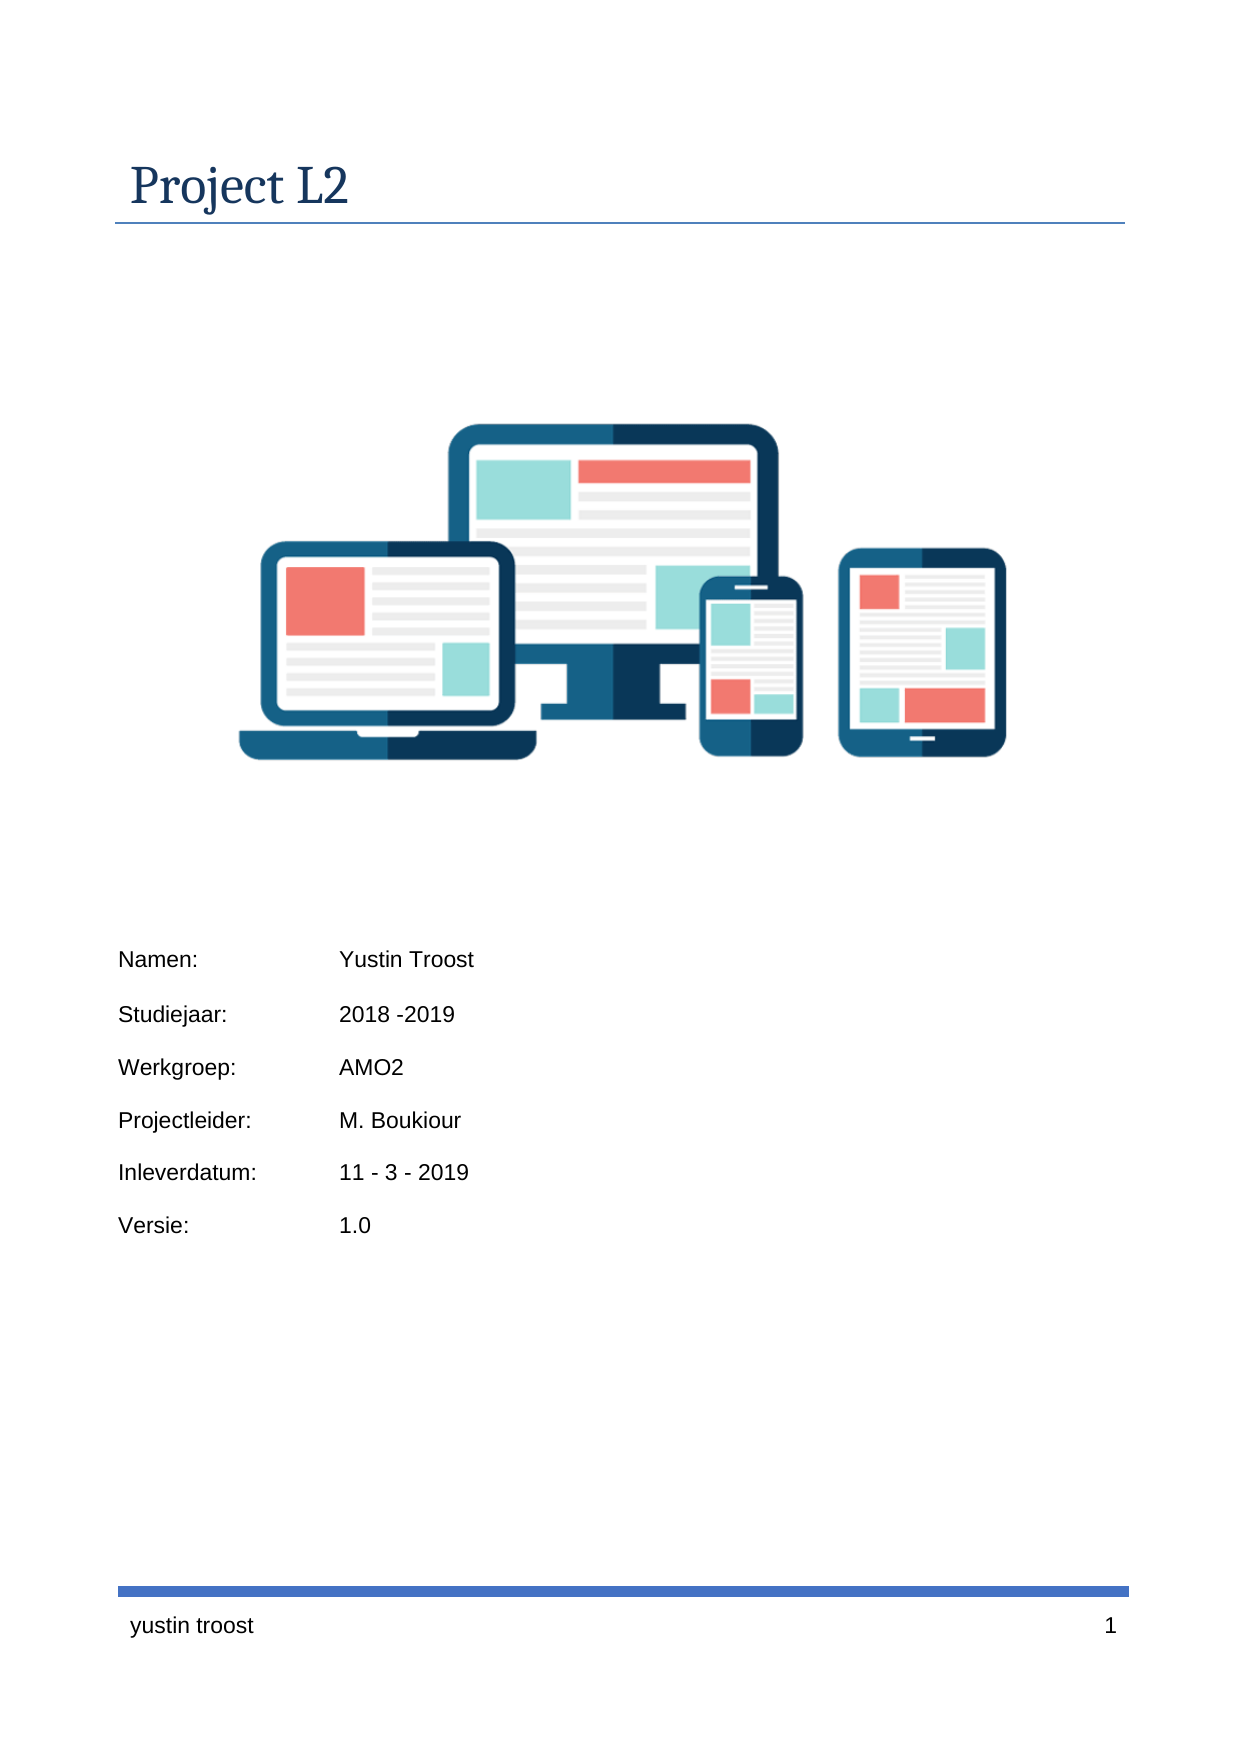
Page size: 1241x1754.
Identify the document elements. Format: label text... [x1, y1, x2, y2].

table_cell Inleverdatum: [118, 1159, 324, 1212]
table_cell 2018 -2019 [324, 1001, 748, 1054]
table_cell M. Boukiour [324, 1107, 748, 1159]
table_cell AMO2 [324, 1054, 748, 1107]
table_header Yustin Troost [324, 946, 748, 1001]
table_cell Werkgroep: [118, 1054, 324, 1107]
picture [117, 371, 1129, 802]
table_cell 11 - 3 - 2019 [324, 1159, 748, 1212]
table_cell Projectleider: [118, 1107, 324, 1159]
table_header Namen: [118, 946, 324, 1001]
table_cell Studiejaar: [118, 1001, 324, 1054]
table_cell 1.0 [324, 1212, 748, 1240]
table_cell Versie: [118, 1212, 324, 1240]
text Project L2 [118, 155, 1129, 217]
